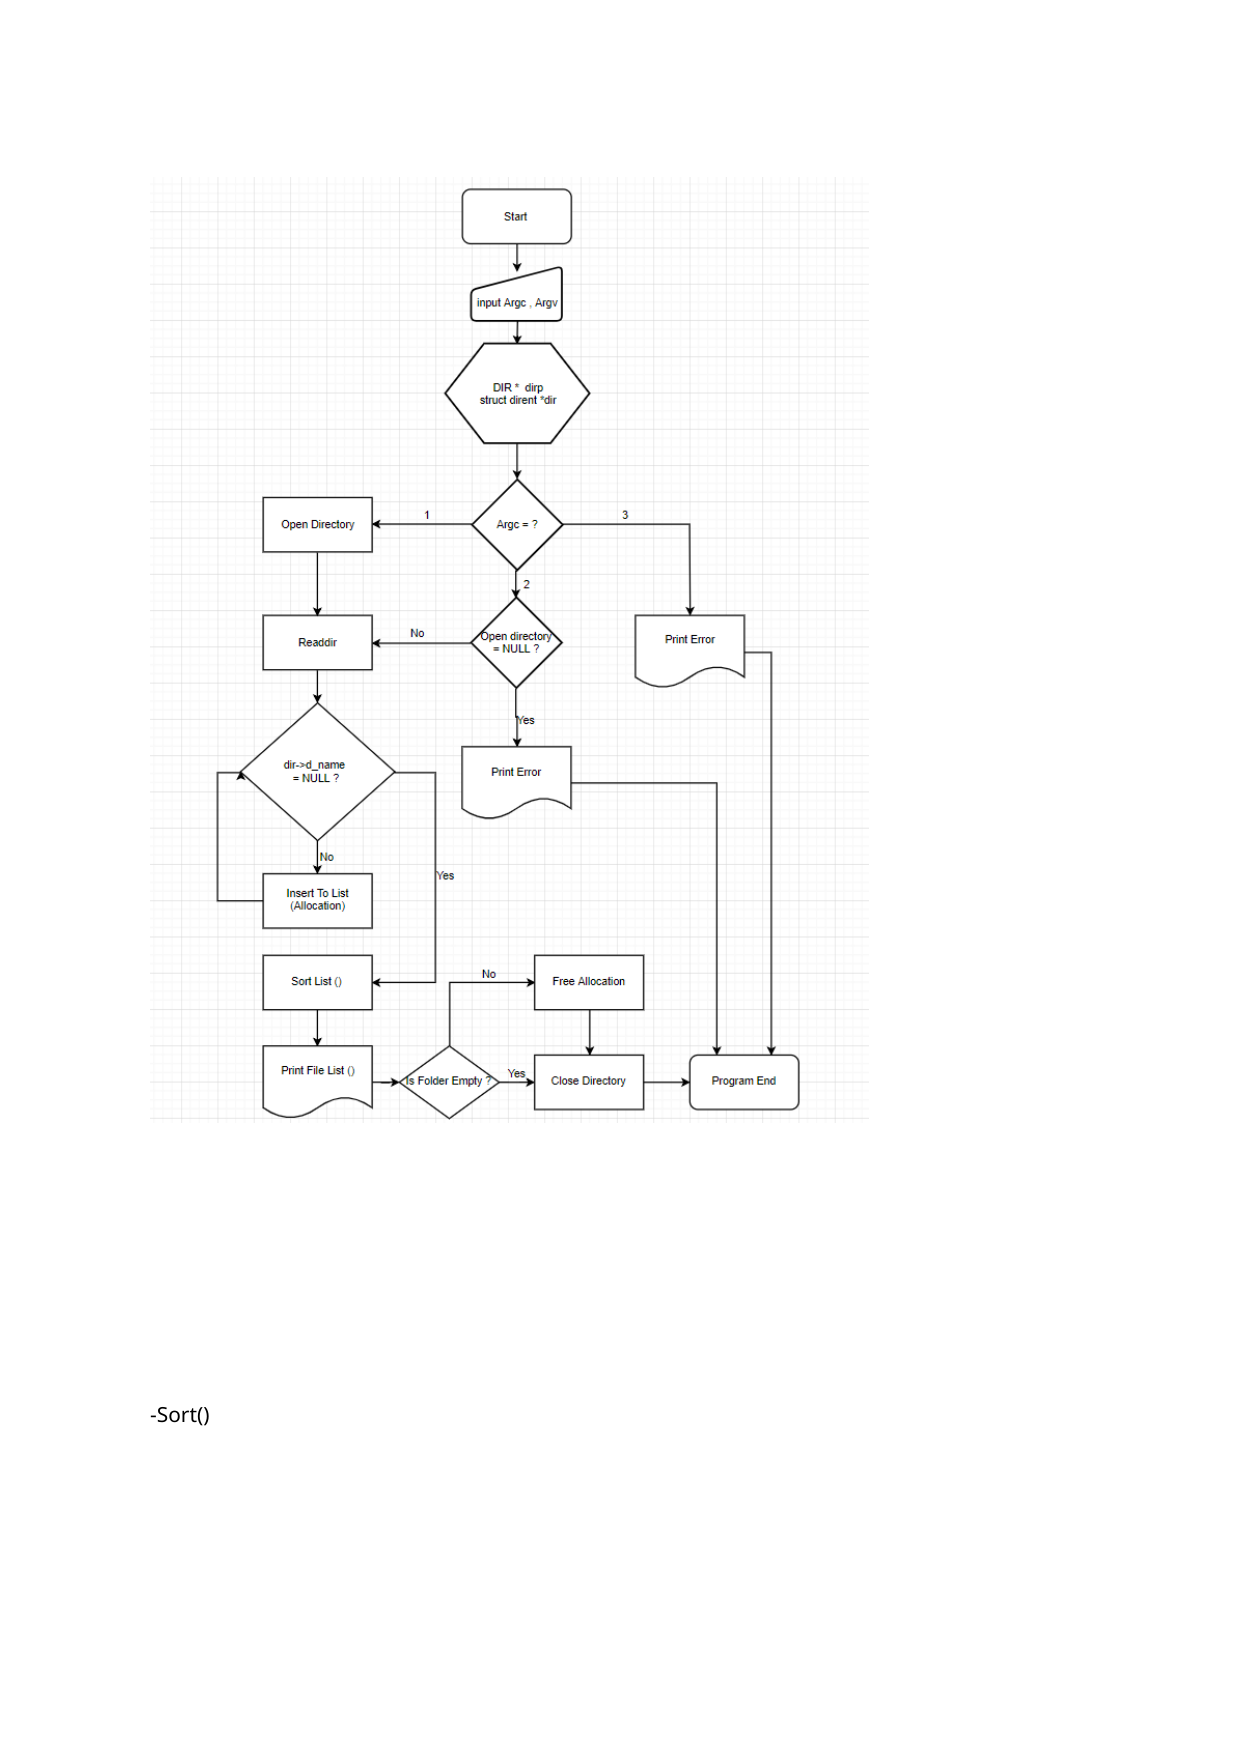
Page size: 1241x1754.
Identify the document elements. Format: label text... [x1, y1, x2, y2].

picture [150, 177, 869, 1123]
text -Sort() [150, 1401, 1090, 1429]
